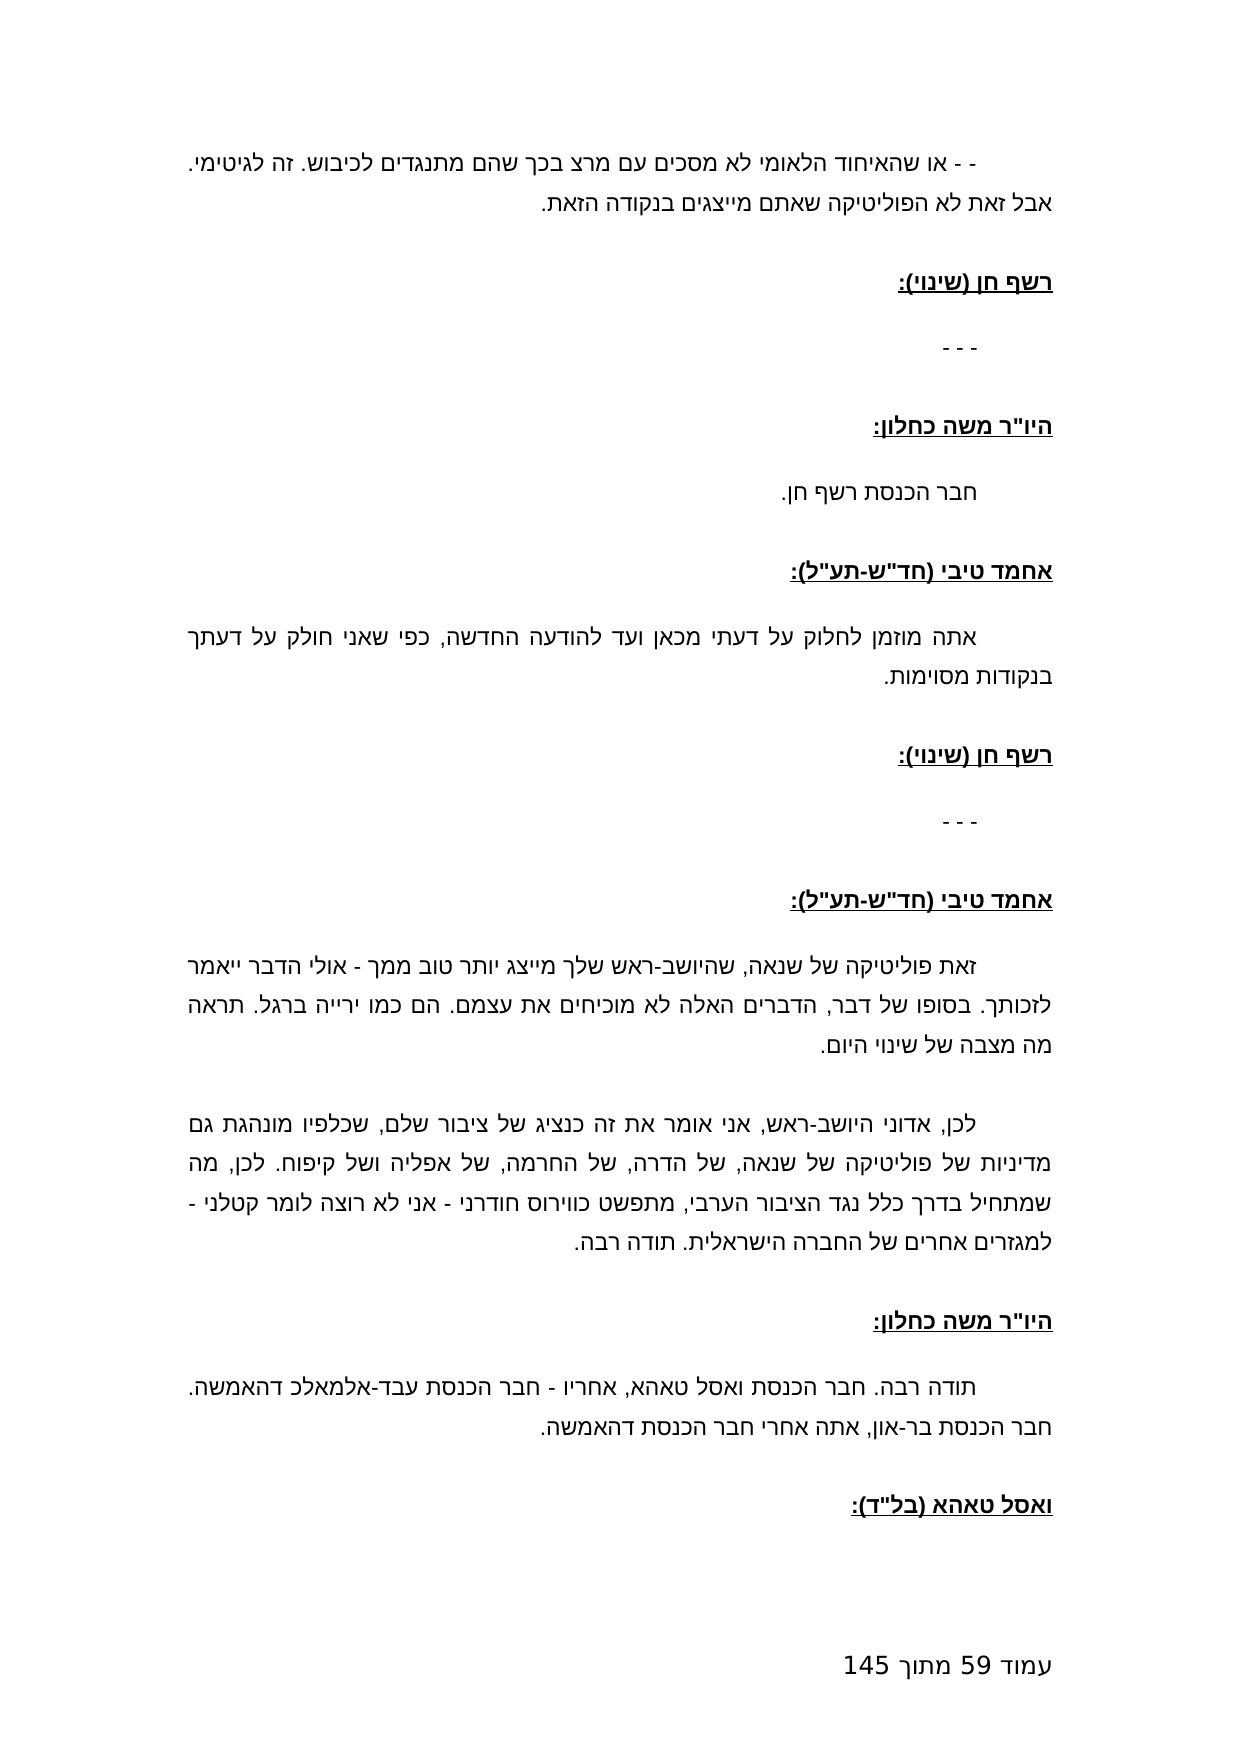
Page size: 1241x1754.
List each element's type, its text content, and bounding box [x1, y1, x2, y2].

text אחמד טיבי (חד"ש-תע"ל): [187, 558, 1053, 584]
text זאת פוליטיקה של שנאה, שהיושב-ראש שלך מייצג יותר טוב ממך - אולי הדבר ייאמר לזכותך. בסופו של דבר, הדברים האלה לא מוכיחים את עצמם. הם כמו ירייה ברגל. תראה מה מצבה של שינוי היום. [187, 953, 1053, 1058]
text - - - [187, 334, 1053, 361]
text אתה מוזמן לחלוק על דעתי מכאן ועד להודעה החדשה, כפי שאני חולק על דעתך בנקודות מסוימות. [187, 624, 1053, 690]
text חבר הכנסת רשף חן. [187, 479, 1053, 505]
text - - או שהאיחוד הלאומי לא מסכים עם מרצ בכך שהם מתנגדים לכיבוש. זה לגיטימי. אבל זאת לא הפוליטיקה שאתם מייצגים בנקודה הזאת. [187, 150, 1053, 216]
text - - - [187, 808, 1053, 834]
text היו"ר משה כחלון: [187, 413, 1053, 439]
text רשף חן (שינוי): [187, 742, 1053, 769]
text היו"ר משה כחלון: [187, 1308, 1053, 1334]
text אחמד טיבי (חד"ש-תע"ל): [187, 887, 1053, 913]
text תודה רבה. חבר הכנסת ואסל טאהא, אחריו - חבר הכנסת עבד-אלמאלכ דהאמשה. חבר הכנסת בר-און, אתה אחרי חבר הכנסת דהאמשה. [187, 1374, 1053, 1440]
text רשף חן (שינוי): [187, 268, 1053, 295]
text ואסל טאהא (בל"ד): [187, 1492, 1053, 1519]
text לכן, אדוני היושב-ראש, אני אומר את זה כנציג של ציבור שלם, שכלפיו מונהגת גם מדיניות של פוליטיקה של שנאה, של הדרה, של החרמה, של אפליה ושל קיפוח. לכן, מה שמתחיל בדרך כלל נגד הציבור הערבי, מתפשט כווירוס חודרני - אני לא רוצה לומר קטלני - למגזרים אחרים של החברה הישראלית. תודה רבה. [187, 1111, 1053, 1256]
